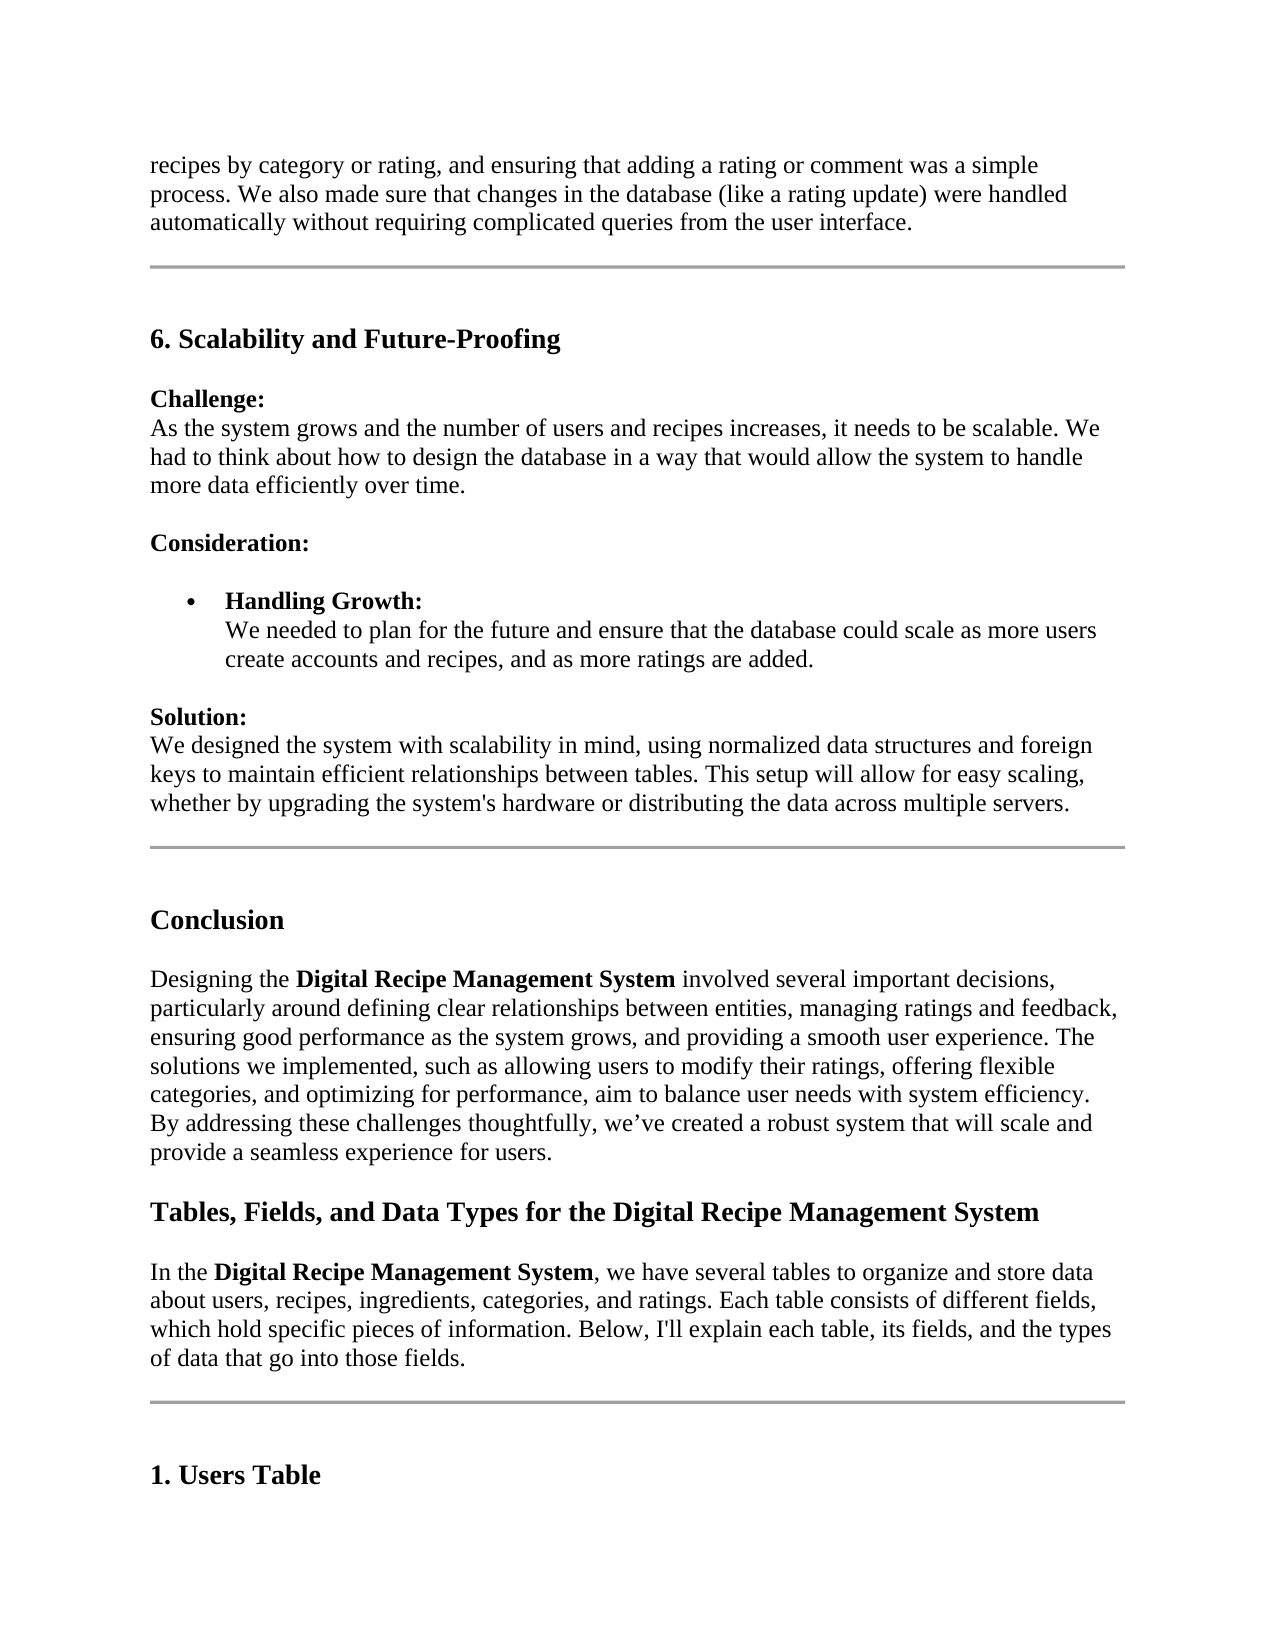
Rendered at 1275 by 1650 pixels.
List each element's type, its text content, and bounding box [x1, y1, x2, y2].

text 6. Scalability and Future-Proofing [150, 323, 1125, 355]
text Tables, Fields, and Data Types for the Digital Recipe Management System [150, 1195, 1125, 1227]
list Handling Growth: We needed to plan for the future and ensure that the database could scale as more users create accounts and recipes, and as more ratings are added. [187, 586, 1125, 672]
text Conclusion [150, 903, 1125, 935]
text Challenge: As the system grows and the number of users and recipes increases, it needs to be scalable. We had to think about how to design the database in a way that would allow the system to handle more data efficiently over time. [150, 384, 1125, 499]
text 1. Users Table [150, 1458, 1125, 1490]
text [150, 150, 1125, 236]
text Designing the Digital Recipe Management System involved several important decisions, particularly around defining clear relationships between entities, managing ratings and feedback, ensuring good performance as the system grows, and providing a smooth user experience. The solutions we implemented, such as allowing users to modify their ratings, offering flexible categories, and optimizing for performance, aim to balance user needs with system efficiency. By addressing these challenges thoughtfully, we’ve created a robust system that will scale and provide a seamless experience for users. [150, 964, 1125, 1166]
text Consideration: [150, 528, 1125, 557]
text Solution: We designed the system with scalability in mind, using normalized data structures and foreign keys to maintain efficient relationships between tables. This setup will allow for easy scaling, whether by upgrading the system's hardware or distributing the data across multiple servers. [150, 702, 1125, 817]
text In the Digital Recipe Management System, we have several tables to organize and store data about users, recipes, ingredients, categories, and ratings. Each table consists of different fields, which hold specific pieces of information. Below, I'll explain each table, its fields, and the types of data that go into those fields. [150, 1257, 1125, 1372]
